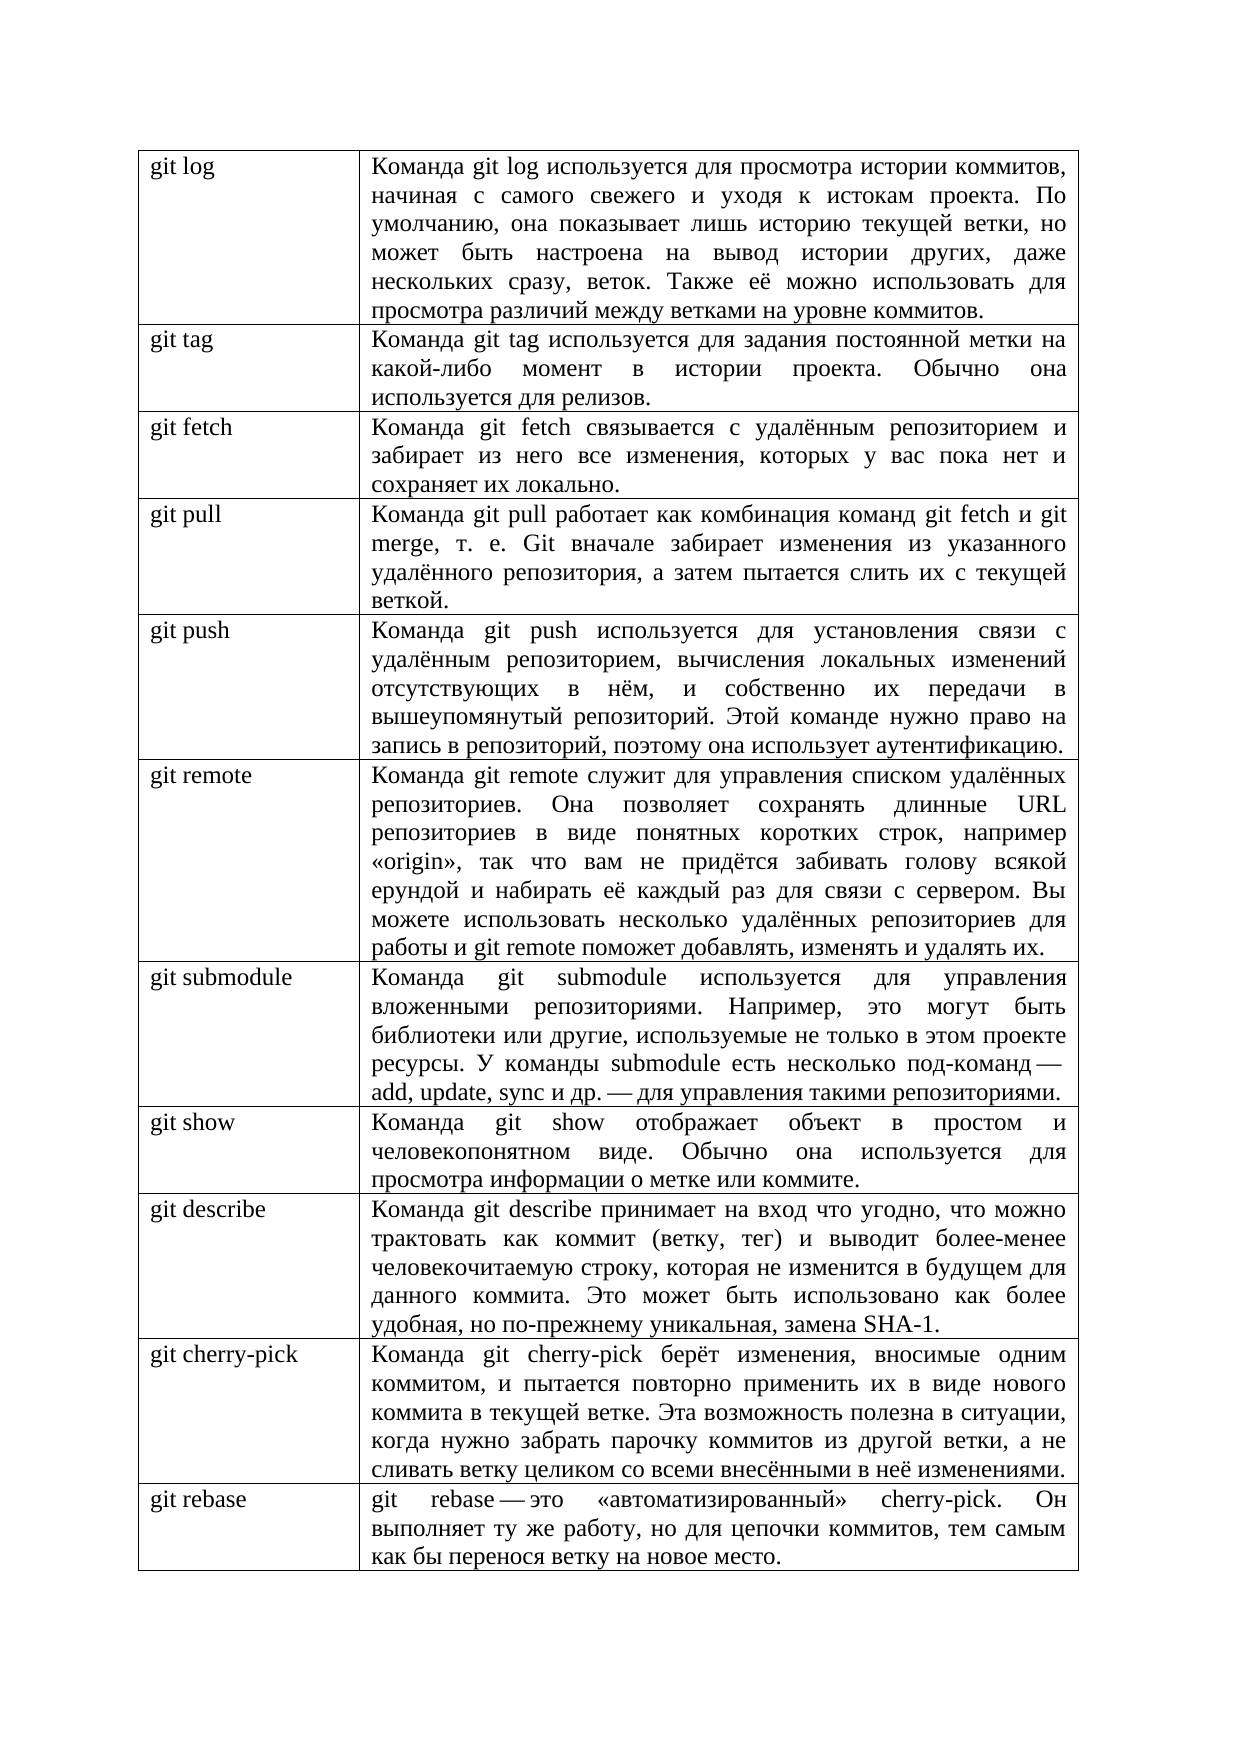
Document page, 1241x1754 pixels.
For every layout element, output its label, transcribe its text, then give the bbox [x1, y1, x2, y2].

table_cell git cherry-pick [139, 1339, 359, 1483]
table_cell git rebase — это «автоматизированный» cherry-pick. Он выполняет ту же работу, но для цепочки коммитов, тем самым как бы перенося ветку на новое место. [360, 1484, 1078, 1570]
table_cell git describe [139, 1194, 359, 1338]
table_cell git remote [139, 760, 359, 961]
table_cell git submodule [139, 962, 359, 1106]
table_cell git push [139, 615, 359, 759]
table_cell git show [139, 1107, 359, 1193]
table_cell git tag [139, 325, 359, 411]
table_cell Команда git tag используется для задания постоянной метки на какой-либо момент в истории проекта. Обычно она используется для релизов. [360, 325, 1078, 411]
table_cell Команда git pull работает как комбинация команд git fetch и git merge, т. е. Git вначале забирает изменения из указанного удалённого репозитория, а затем пытается слить их с текущей веткой. [360, 499, 1078, 614]
table_cell Команда git log используется для просмотра истории коммитов, начиная с самого свежего и уходя к истокам проекта. По умолчанию, она показывает лишь историю текущей ветки, но может быть настроена на вывод истории других, даже нескольких сразу, веток. Также её можно использовать для просмотра различий между ветками на уровне коммитов. [360, 151, 1078, 323]
table_cell git log [139, 151, 359, 323]
table_cell Команда git describe принимает на вход что угодно, что можно трактовать как коммит (ветку, тег) и выводит более-менее человекочитаемую строку, которая не изменится в будущем для данного коммита. Это может быть использовано как более удобная, но по-прежнему уникальная, замена SHA-1. [360, 1194, 1078, 1338]
table_cell git pull [139, 499, 359, 614]
table_cell git rebase [139, 1484, 359, 1570]
table_cell Команда git submodule используется для управления вложенными репозиториями. Например, это могут быть библиотеки или другие, используемые не только в этом проекте ресурсы. У команды submodule есть несколько под-команд — add, update, sync и др. — для управления такими репозиториями. [360, 962, 1078, 1106]
table_cell git fetch [139, 412, 359, 498]
table_cell Команда git show отображает объект в простом и человекопонятном виде. Обычно она используется для просмотра информации о метке или коммите. [360, 1107, 1078, 1193]
table_cell Команда git cherry-pick берёт изменения, вносимые одним коммитом, и пытается повторно применить их в виде нового коммита в текущей ветке. Эта возможность полезна в ситуации, когда нужно забрать парочку коммитов из другой ветки, а не сливать ветку целиком со всеми внесёнными в неё изменениями. [360, 1339, 1078, 1483]
table_cell Команда git push используется для установления связи с удалённым репозиторием, вычисления локальных изменений отсутствующих в нём, и собственно их передачи в вышеупомянутый репозиторий. Этой команде нужно право на запись в репозиторий, поэтому она использует аутентификацию. [360, 615, 1078, 759]
table_cell Команда git remote служит для управления списком удалённых репозиториев. Она позволяет сохранять длинные URL репозиториев в виде понятных коротких строк, например «origin», так что вам не придётся забивать голову всякой ерундой и набирать её каждый раз для связи с сервером. Вы можете использовать несколько удалённых репозиториев для работы и git remote поможет добавлять, изменять и удалять их. [360, 760, 1078, 961]
table_cell Команда git fetch связывается с удалённым репозиторием и забирает из него все изменения, которых у вас пока нет и сохраняет их локально. [360, 412, 1078, 498]
